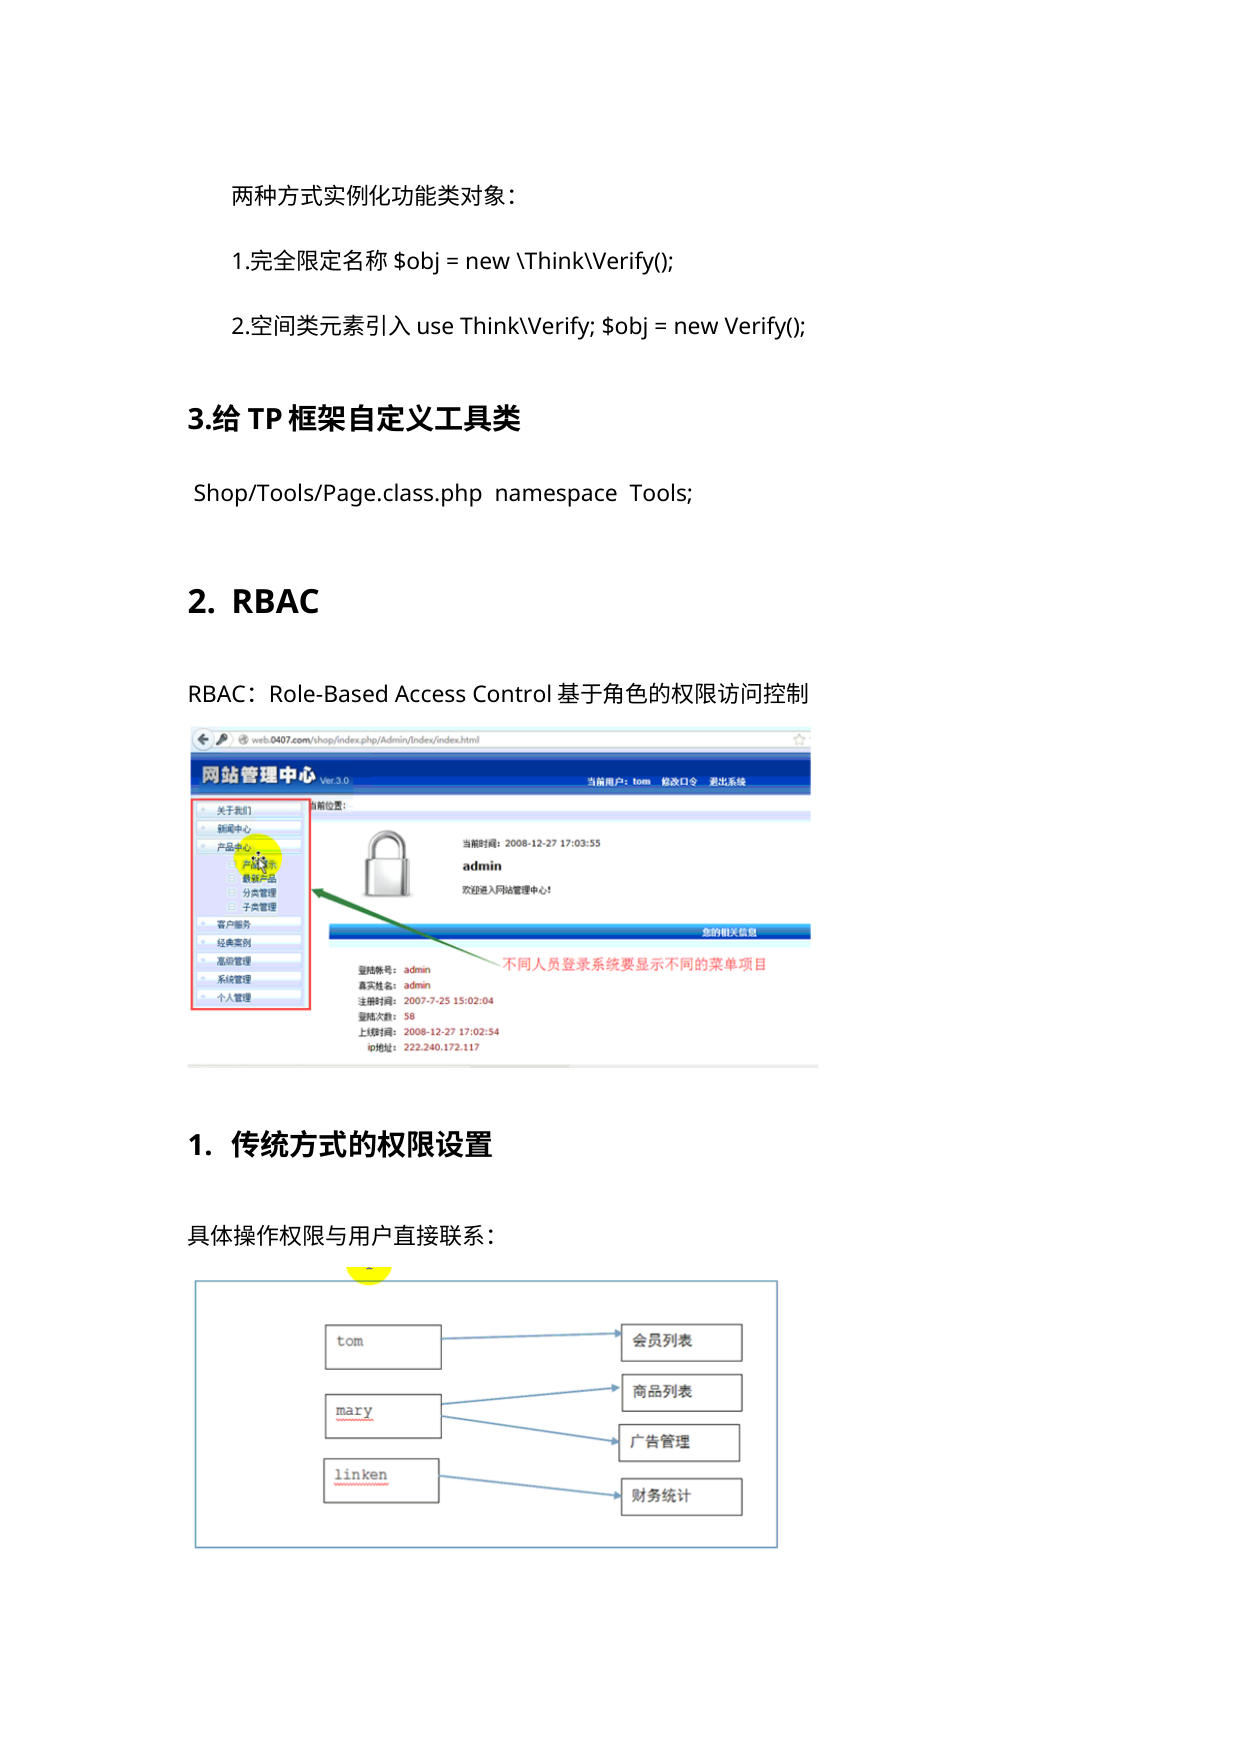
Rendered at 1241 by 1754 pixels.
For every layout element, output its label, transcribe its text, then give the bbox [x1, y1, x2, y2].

list RBAC [187, 568, 1053, 633]
text Shop/Tools/Page.class.php namespace Tools; [187, 476, 1053, 509]
text 两种方式实例化功能类对象： [187, 162, 1053, 227]
picture [187, 1267, 820, 1556]
list 传统方式的权限设置 [187, 1110, 1053, 1175]
picture [187, 725, 819, 1068]
text RBAC：Role-Based Access Control基于角色的权限访问控制 [187, 660, 1053, 725]
text 2.空间类元素引入 use Think\Verify; $obj = new Verify(); [187, 292, 1053, 357]
text 具体操作权限与用户直接联系： [187, 1202, 1053, 1267]
text 1.完全限定名称 $obj = new \Think\Verify(); [187, 227, 1053, 292]
text 3.给TP框架自定义工具类 [187, 384, 1053, 449]
